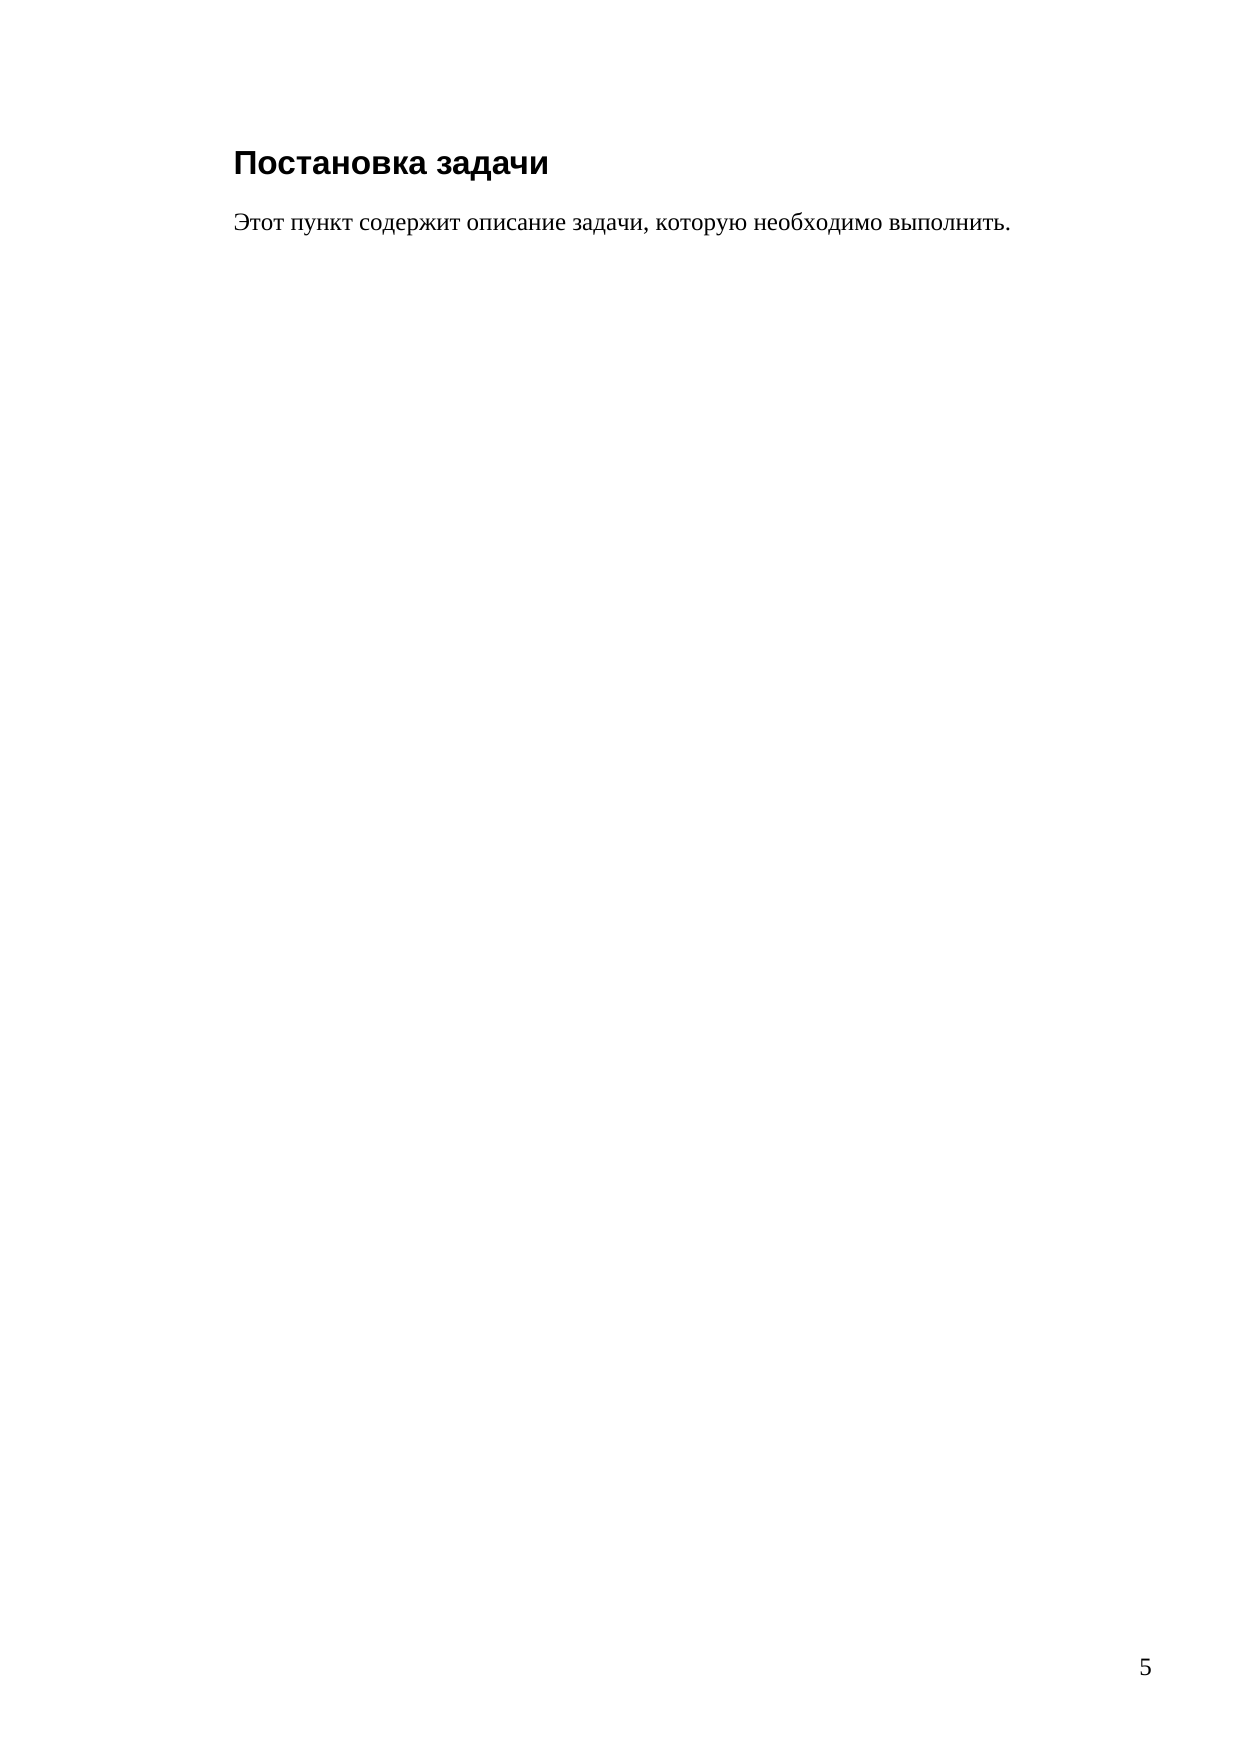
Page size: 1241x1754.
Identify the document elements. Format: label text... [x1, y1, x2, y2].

text Этот пункт содержит описание задачи, которую необходимо выполнить. [177, 207, 1152, 235]
subtitle Постановка задачи [177, 143, 1152, 182]
